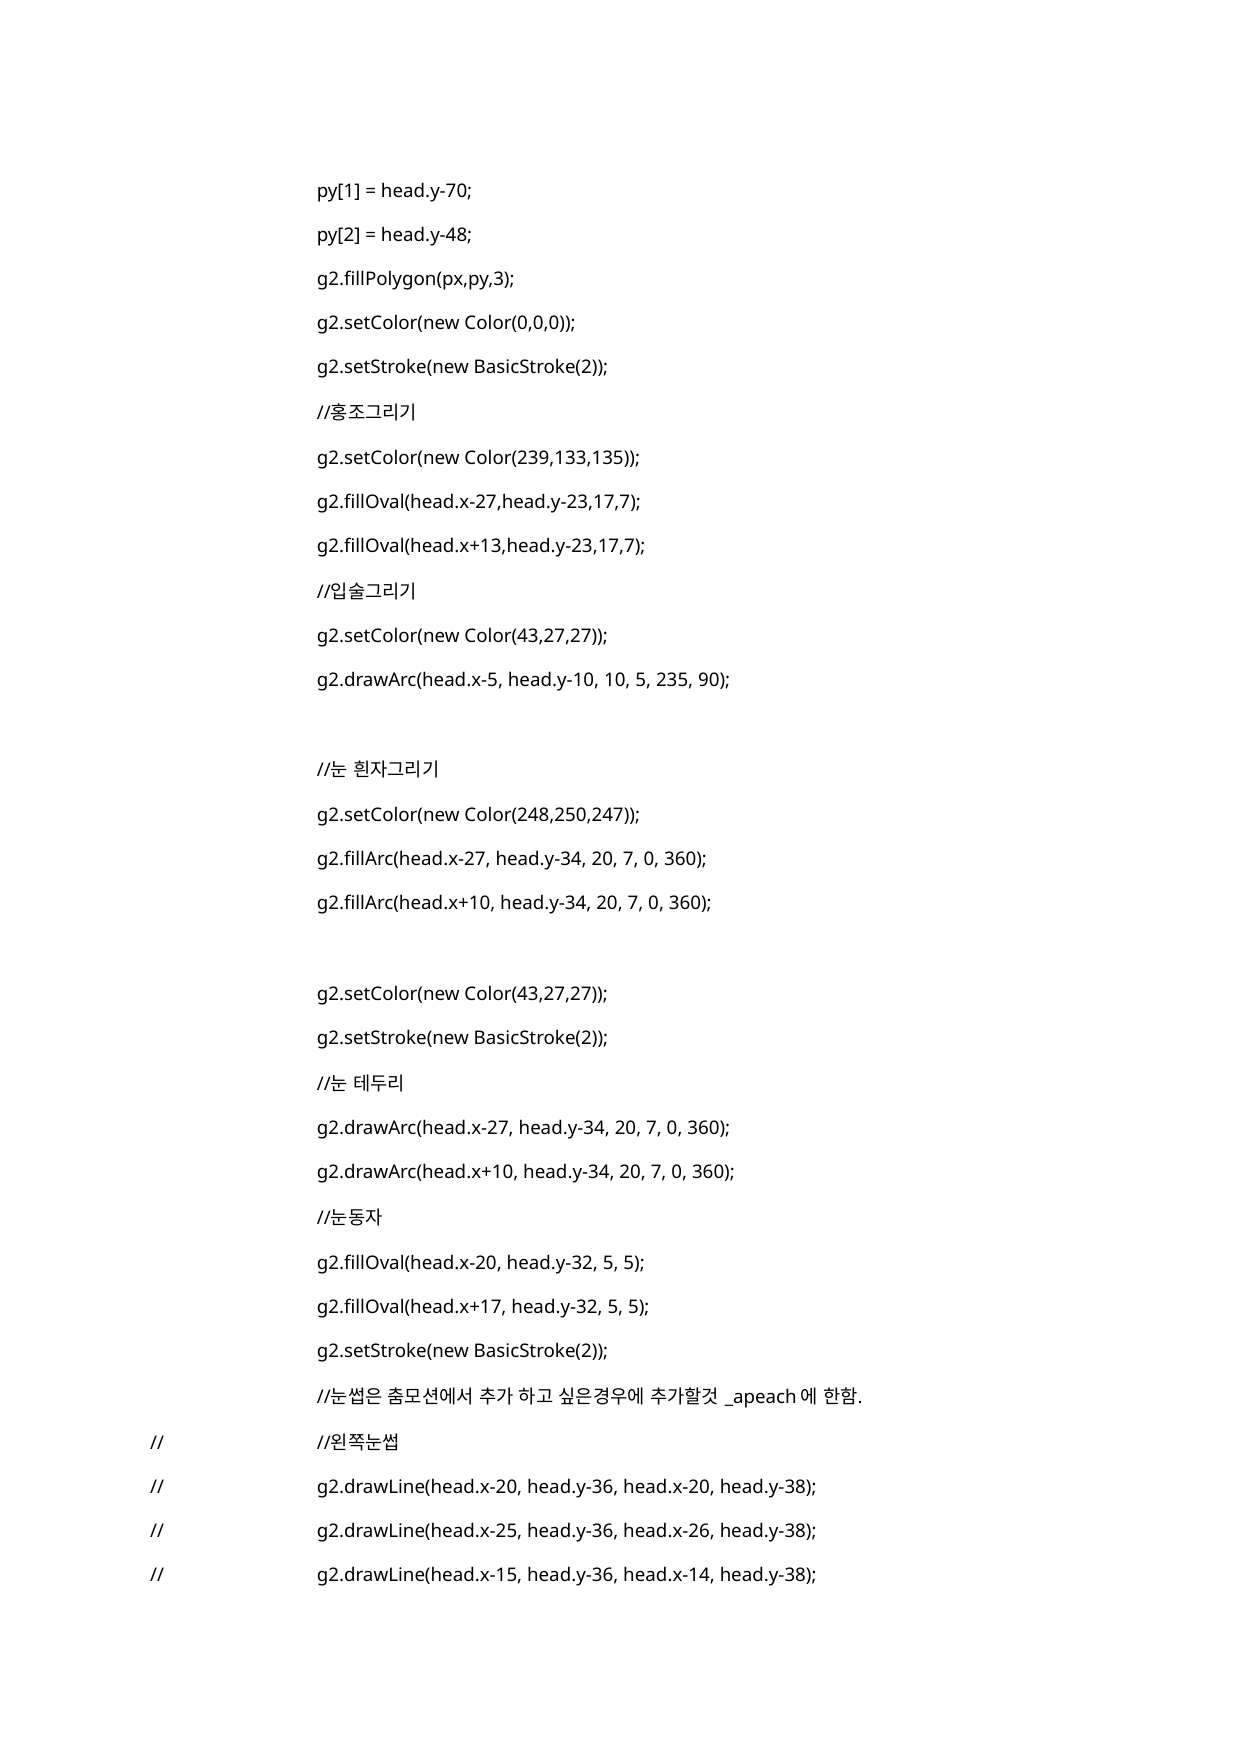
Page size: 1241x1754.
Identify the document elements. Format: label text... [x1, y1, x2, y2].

text g2.fillOval(head.x-20, head.y-32, 5, 5); [150, 1249, 1090, 1274]
text g2.setStroke(new BasicStroke(2)); [150, 354, 1090, 379]
text //눈 테두리 [150, 1069, 1090, 1096]
text g2.fillOval(head.x+17, head.y-32, 5, 5); [150, 1293, 1090, 1319]
text //눈썹은 춤모션에서 추가 하고 싶은경우에 추가할것 _apeach에 한함. [150, 1381, 1090, 1409]
text g2.setColor(new Color(0,0,0)); [150, 310, 1090, 335]
text g2.fillArc(head.x+10, head.y-34, 20, 7, 0, 360); [150, 889, 1090, 915]
text g2.setStroke(new BasicStroke(2)); [150, 1024, 1090, 1050]
text //눈동자 [150, 1203, 1090, 1230]
text //홍조그리기 [150, 398, 1090, 425]
text g2.fillPolygon(px,py,3); [150, 266, 1090, 291]
text // g2.drawLine(head.x-20, head.y-36, head.x-20, head.y-38); [150, 1473, 1090, 1499]
text //입술그리기 [150, 576, 1090, 604]
text g2.setColor(new Color(43,27,27)); [150, 622, 1090, 648]
text g2.drawArc(head.x+10, head.y-34, 20, 7, 0, 360); [150, 1159, 1090, 1184]
text g2.fillOval(head.x+13,head.y-23,17,7); [150, 532, 1090, 558]
text g2.fillOval(head.x-27,head.y-23,17,7); [150, 488, 1090, 514]
text g2.fillArc(head.x-27, head.y-34, 20, 7, 0, 360); [150, 845, 1090, 871]
text g2.drawArc(head.x-27, head.y-34, 20, 7, 0, 360); [150, 1115, 1090, 1140]
text // g2.drawLine(head.x-25, head.y-36, head.x-26, head.y-38); [150, 1517, 1090, 1543]
text g2.setColor(new Color(43,27,27)); [150, 980, 1090, 1006]
text g2.setColor(new Color(248,250,247)); [150, 801, 1090, 826]
text g2.setColor(new Color(239,133,135)); [150, 444, 1090, 469]
text py[2] = head.y-48; [150, 221, 1090, 247]
text g2.drawArc(head.x-5, head.y-10, 10, 5, 235, 90); [150, 667, 1090, 692]
text // //왼쪽눈썹 [150, 1427, 1090, 1454]
text py[1] = head.y-70; [150, 177, 1090, 203]
text // g2.drawLine(head.x-15, head.y-36, head.x-14, head.y-38); [150, 1562, 1090, 1587]
text //눈 흰자그리기 [150, 755, 1090, 782]
text g2.setStroke(new BasicStroke(2)); [150, 1337, 1090, 1363]
